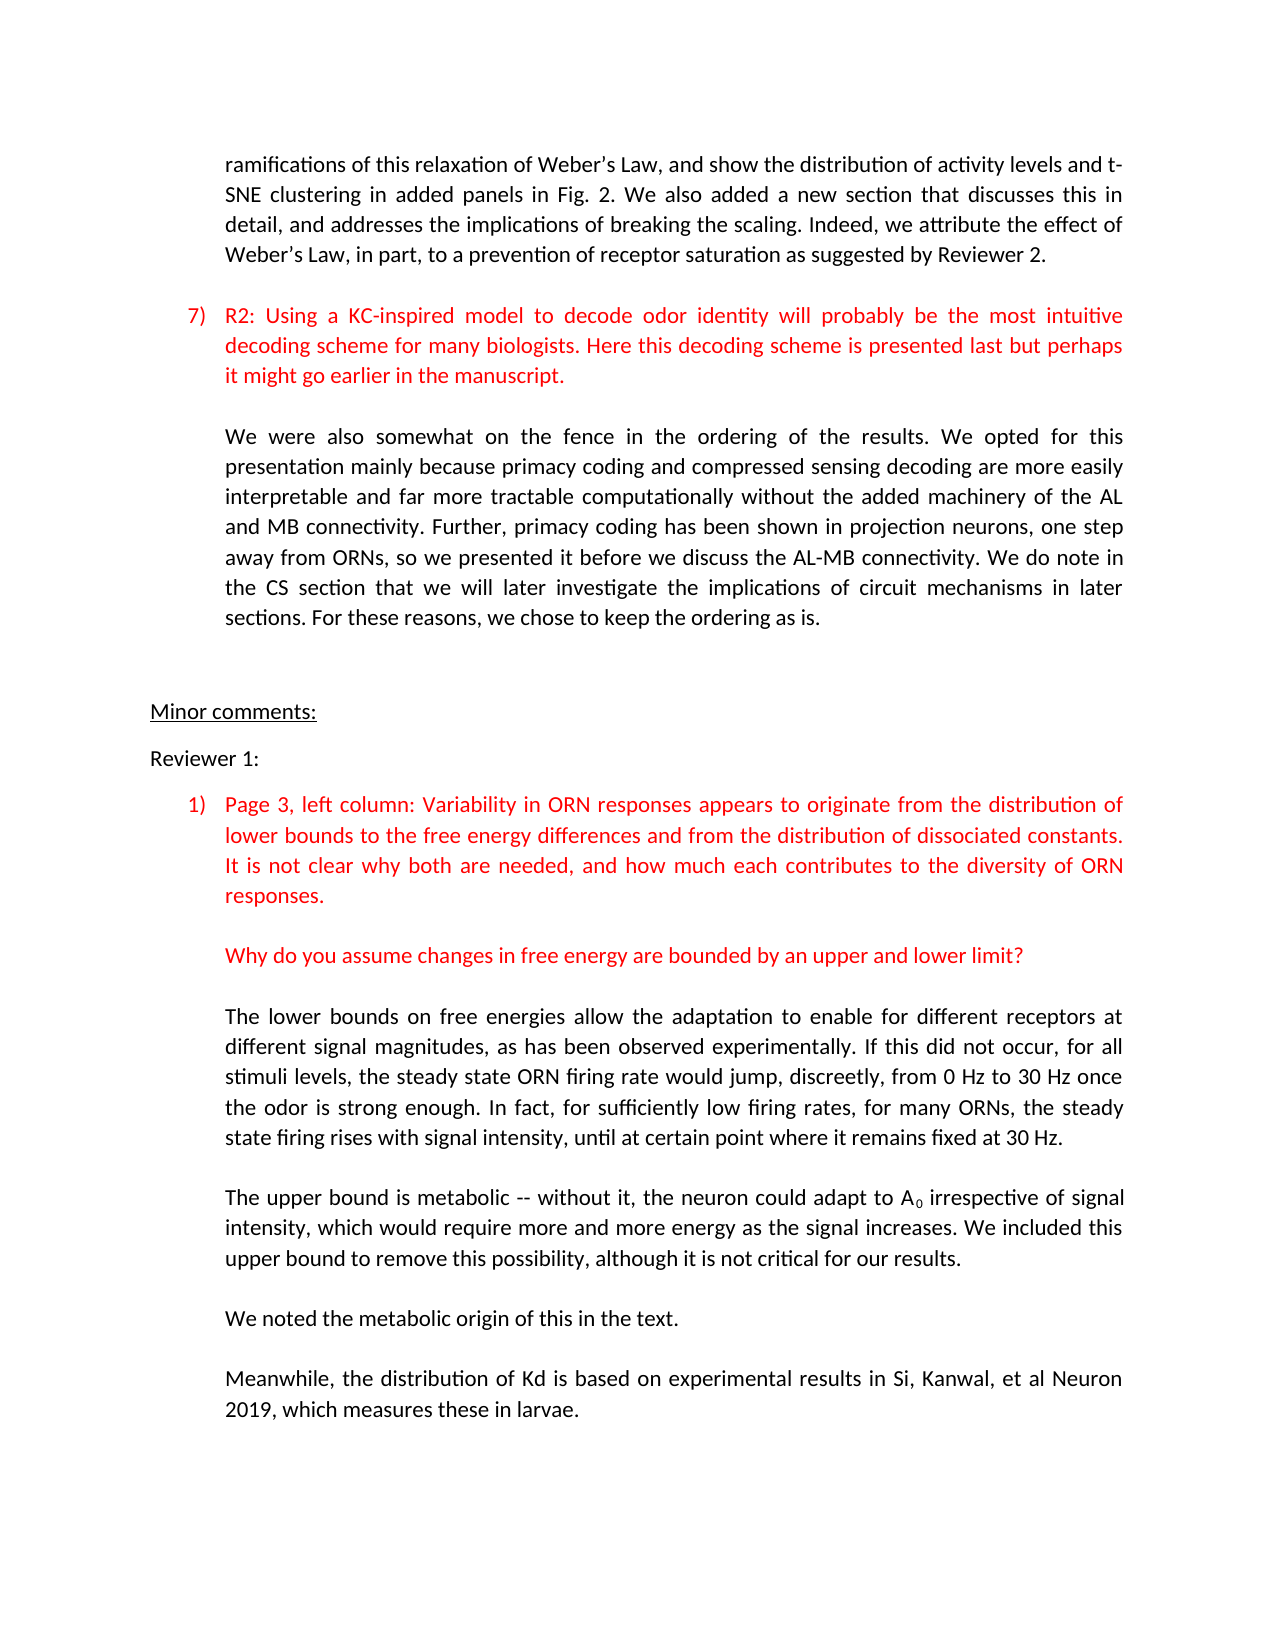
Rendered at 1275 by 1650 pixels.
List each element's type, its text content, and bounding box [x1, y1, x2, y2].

list The lower bounds on free energies allow the adaptation to enable for different receptors at different signal magnitudes, as has been observed experimentally. If this did not occur, for all stimuli levels, the steady state ORN firing rate would jump, discreetly, from 0 Hz to 30 Hz once the odor is strong enough. In fact, for sufficiently low firing rates, for many ORNs, the steady state firing rises with signal intensity, until at certain point where it remains fixed at 30 Hz. [225, 1002, 1125, 1151]
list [225, 150, 1125, 269]
list Why do you assume changes in free energy are bounded by an upper and lower limit? [225, 942, 1125, 970]
list Page 3, left column: Variability in ORN responses appears to originate from the distribution of lower bounds to the free energy differences and from the distribution of dissociated constants. It is not clear why both are needed, and how much each contributes to the diversity of ORN responses. [187, 791, 1125, 909]
list R2: Using a KC-inspired model to decode odor identity will probably be the most intuitive decoding scheme for many biologists. Here this decoding scheme is presented last but perhaps it might go earlier in the manuscript. [187, 301, 1125, 389]
list We noted the metabolic origin of this in the text. [225, 1304, 1125, 1332]
list We were also somewhat on the fence in the ordering of the results. We opted for this presentation mainly because primacy coding and compressed sensing decoding are more easily interpretable and far more tractable computationally without the added machinery of the AL and MB connectivity. Further, primacy coding has been shown in projection neurons, one step away from ORNs, so we presented it before we discuss the AL-MB connectivity. We do note in the CS section that we will later investigate the implications of circuit mechanisms in later sections. For these reasons, we chose to keep the ordering as is. [225, 422, 1125, 631]
text Reviewer 1: [150, 744, 1125, 772]
list Meanwhile, the distribution of Kd is based on experimental results in Si, Kanwal, et al Neuron 2019, which measures these in larvae. [225, 1364, 1125, 1423]
text Minor comments: [150, 697, 1125, 725]
list The upper bound is metabolic -- without it, the neuron could adapt to A0 irrespective of signal intensity, which would require more and more energy as the signal increases. We included this upper bound to remove this possibility, although it is not critical for our results. [225, 1183, 1125, 1272]
